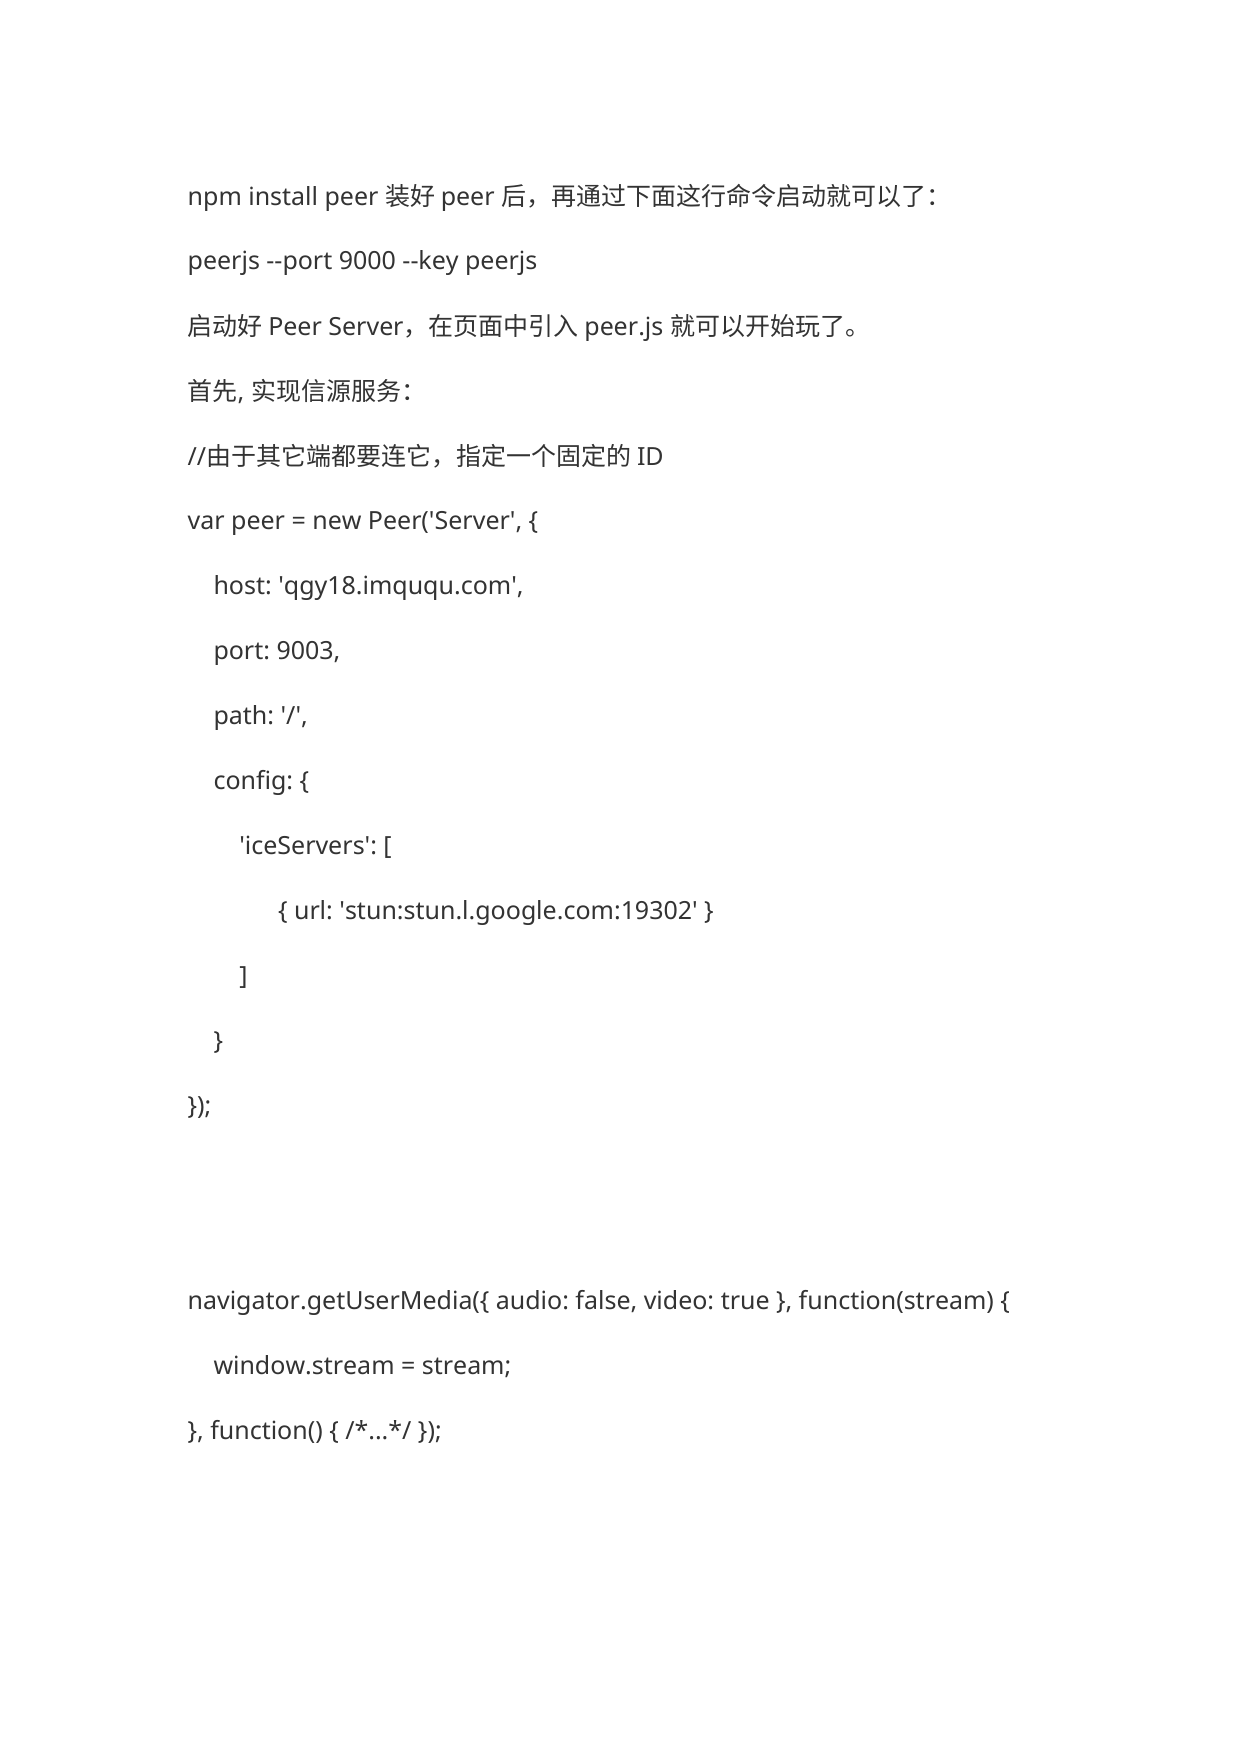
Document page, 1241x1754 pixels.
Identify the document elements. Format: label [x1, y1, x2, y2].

text [187, 162, 1053, 1462]
